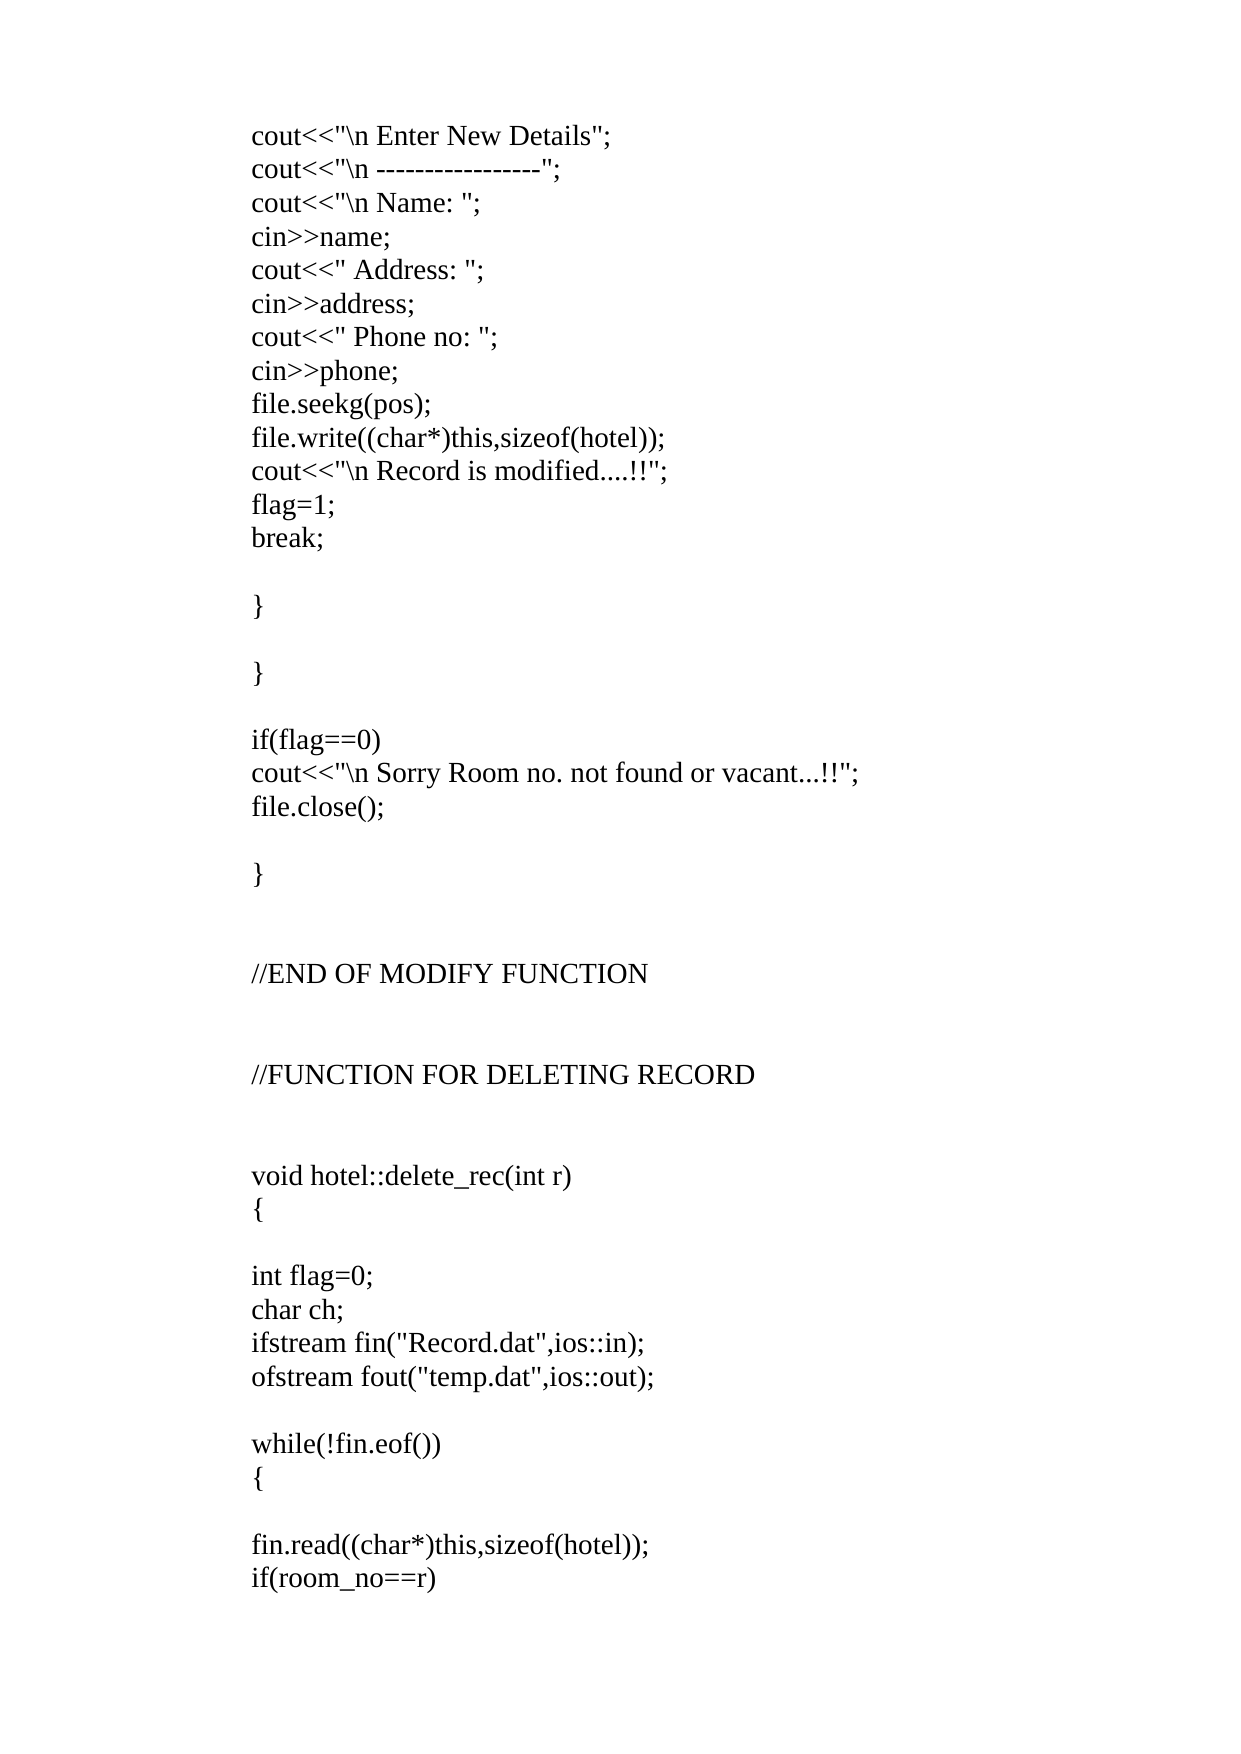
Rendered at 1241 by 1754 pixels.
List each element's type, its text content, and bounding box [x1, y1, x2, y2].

text char ch; [177, 1292, 1152, 1326]
text ifstream fin("Record.dat",ios::in); [177, 1326, 1152, 1359]
text fin.read((char*)this,sizeof(hotel)); [177, 1527, 1152, 1560]
text file.seekg(pos); [177, 386, 1152, 420]
text } [177, 588, 1152, 621]
text cout<<"\n Name: "; [177, 185, 1152, 219]
text file.write((char*)this,sizeof(hotel)); [177, 420, 1152, 453]
text //FUNCTION FOR DELETING RECORD [177, 1057, 1152, 1091]
text } [177, 655, 1152, 688]
text cout<<" Phone no: "; [177, 319, 1152, 353]
text } [177, 856, 1152, 889]
text cin>>name; [177, 219, 1152, 252]
text if(flag==0) [177, 722, 1152, 755]
text cin>>phone; [177, 353, 1152, 386]
text break; [177, 521, 1152, 554]
text cin>>address; [177, 286, 1152, 319]
text cout<<"\n Record is modified....!!"; [177, 453, 1152, 487]
text while(!fin.eof()) [177, 1426, 1152, 1460]
text cout<<"\n Enter New Details"; [177, 118, 1152, 152]
text { [177, 1460, 1152, 1493]
text //END OF MODIFY FUNCTION [177, 957, 1152, 990]
text file.close(); [177, 789, 1152, 822]
text cout<<"\n -----------------"; [177, 152, 1152, 185]
text void hotel::delete_rec(int r) [177, 1158, 1152, 1191]
text if(room_no==r) [177, 1560, 1152, 1594]
text cout<<" Address: "; [177, 252, 1152, 286]
text ofstream fout("temp.dat",ios::out); [177, 1359, 1152, 1393]
text cout<<"\n Sorry Room no. not found or vacant...!!"; [177, 755, 1152, 789]
text int flag=0; [177, 1258, 1152, 1292]
text flag=1; [177, 487, 1152, 521]
text { [177, 1191, 1152, 1225]
